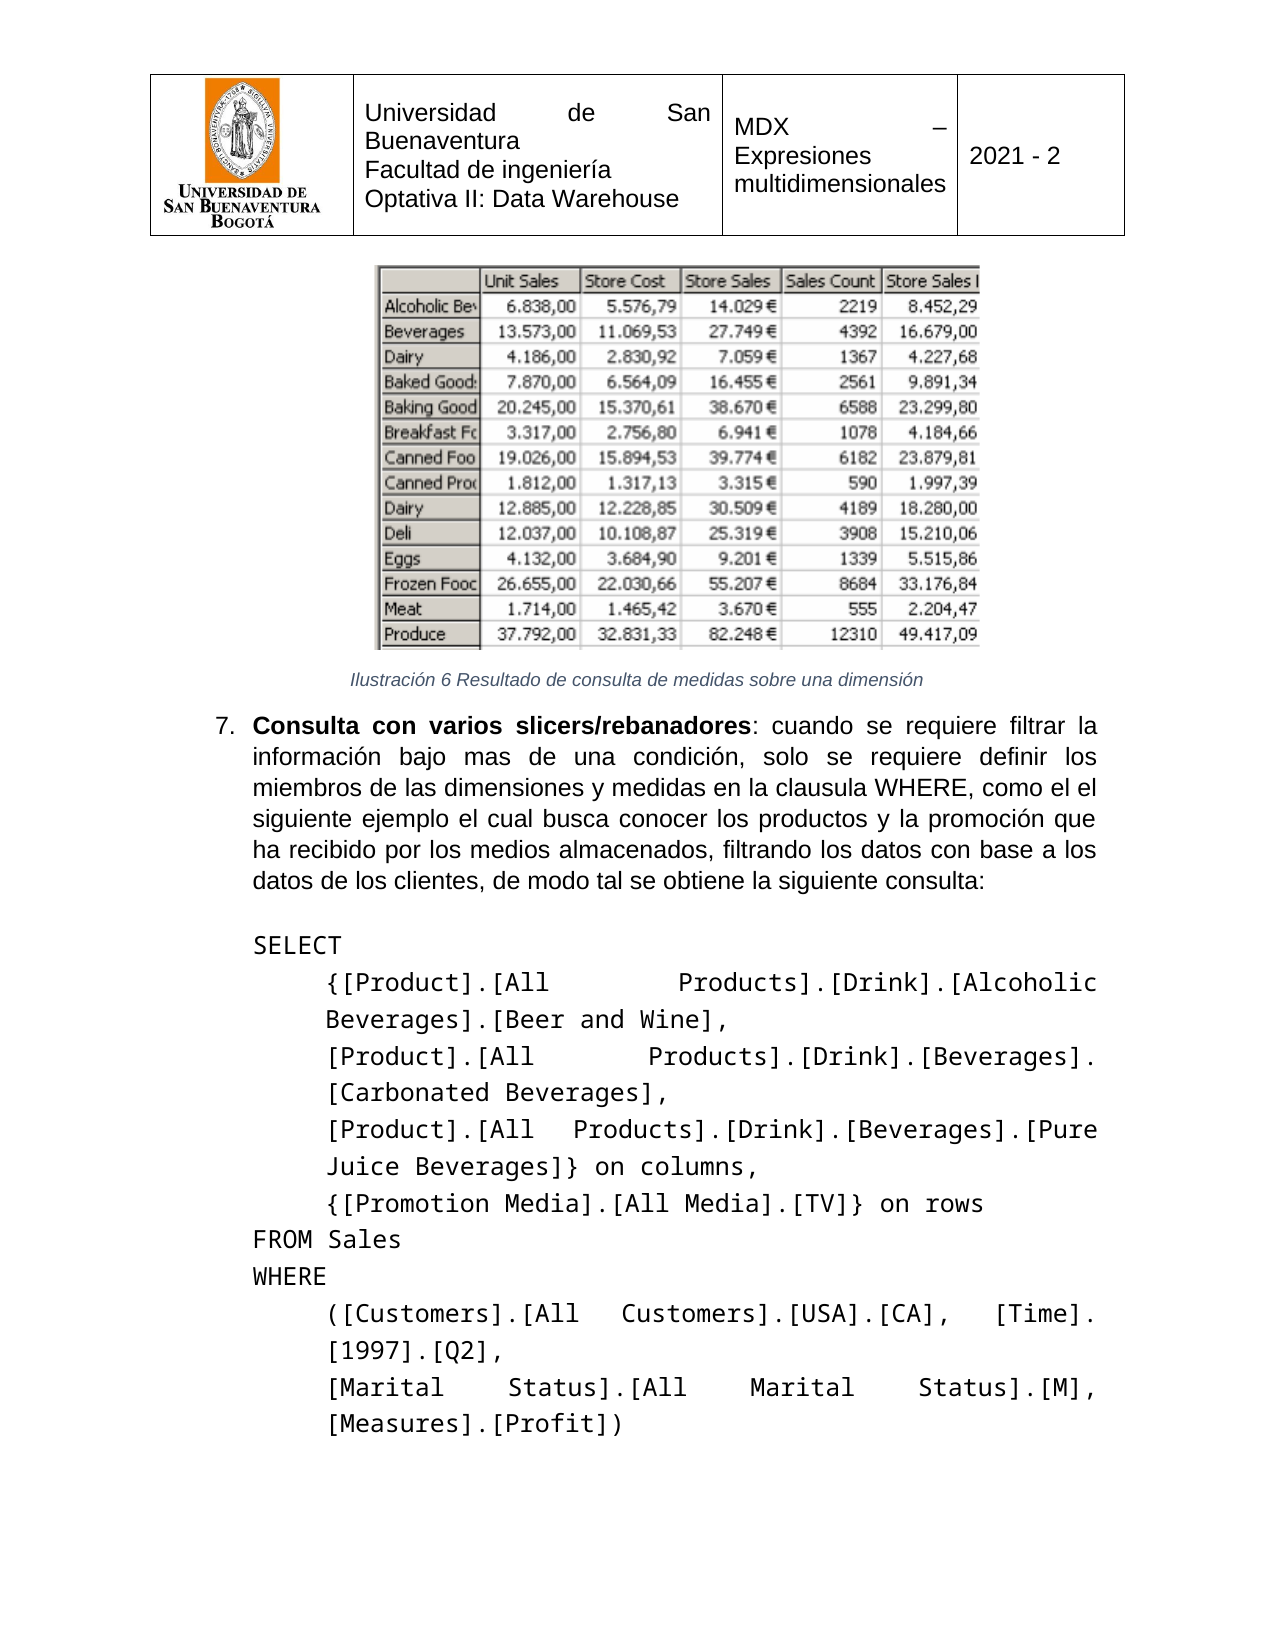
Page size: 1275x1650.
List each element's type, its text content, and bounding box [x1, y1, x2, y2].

list [Product].[All Products].[Drink].[Beverages].[Carbonated Beverages], [325, 1038, 1098, 1109]
picture [370, 265, 980, 650]
list SELECT [252, 928, 1098, 962]
list ([Customers].[All Customers].[USA].[CA], [Time].[1997].[Q2], [325, 1296, 1098, 1367]
list {[Promotion Media].[All Media].[TV]} on rows [325, 1185, 1098, 1219]
list Consulta con varios slicers/rebanadores: cuando se requiere filtrar la información bajo mas de una condición, solo se requiere definir los miembros de las dimensiones y medidas en la clausula WHERE, como el el siguiente ejemplo el cual busca conocer los productos y la promoción que ha recibido por los medios almacenados, filtrando los datos con base a los datos de los clientes, de modo tal se obtiene la siguiente consulta: [215, 711, 1098, 895]
list WHERE [252, 1259, 1098, 1293]
list [Product].[All Products].[Drink].[Beverages].[Pure Juice Beverages]} on columns, [325, 1112, 1098, 1183]
list FROM Sales [252, 1222, 1098, 1256]
text Ilustración 6 Resultado de consulta de medidas sobre una dimensión [177, 668, 1098, 690]
list [Marital Status].[All Marital Status].[M], [Measures].[Profit]) [325, 1369, 1098, 1440]
picture [161, 75, 323, 235]
list {[Product].[All Products].[Drink].[Alcoholic Beverages].[Beer and Wine], [325, 965, 1098, 1036]
